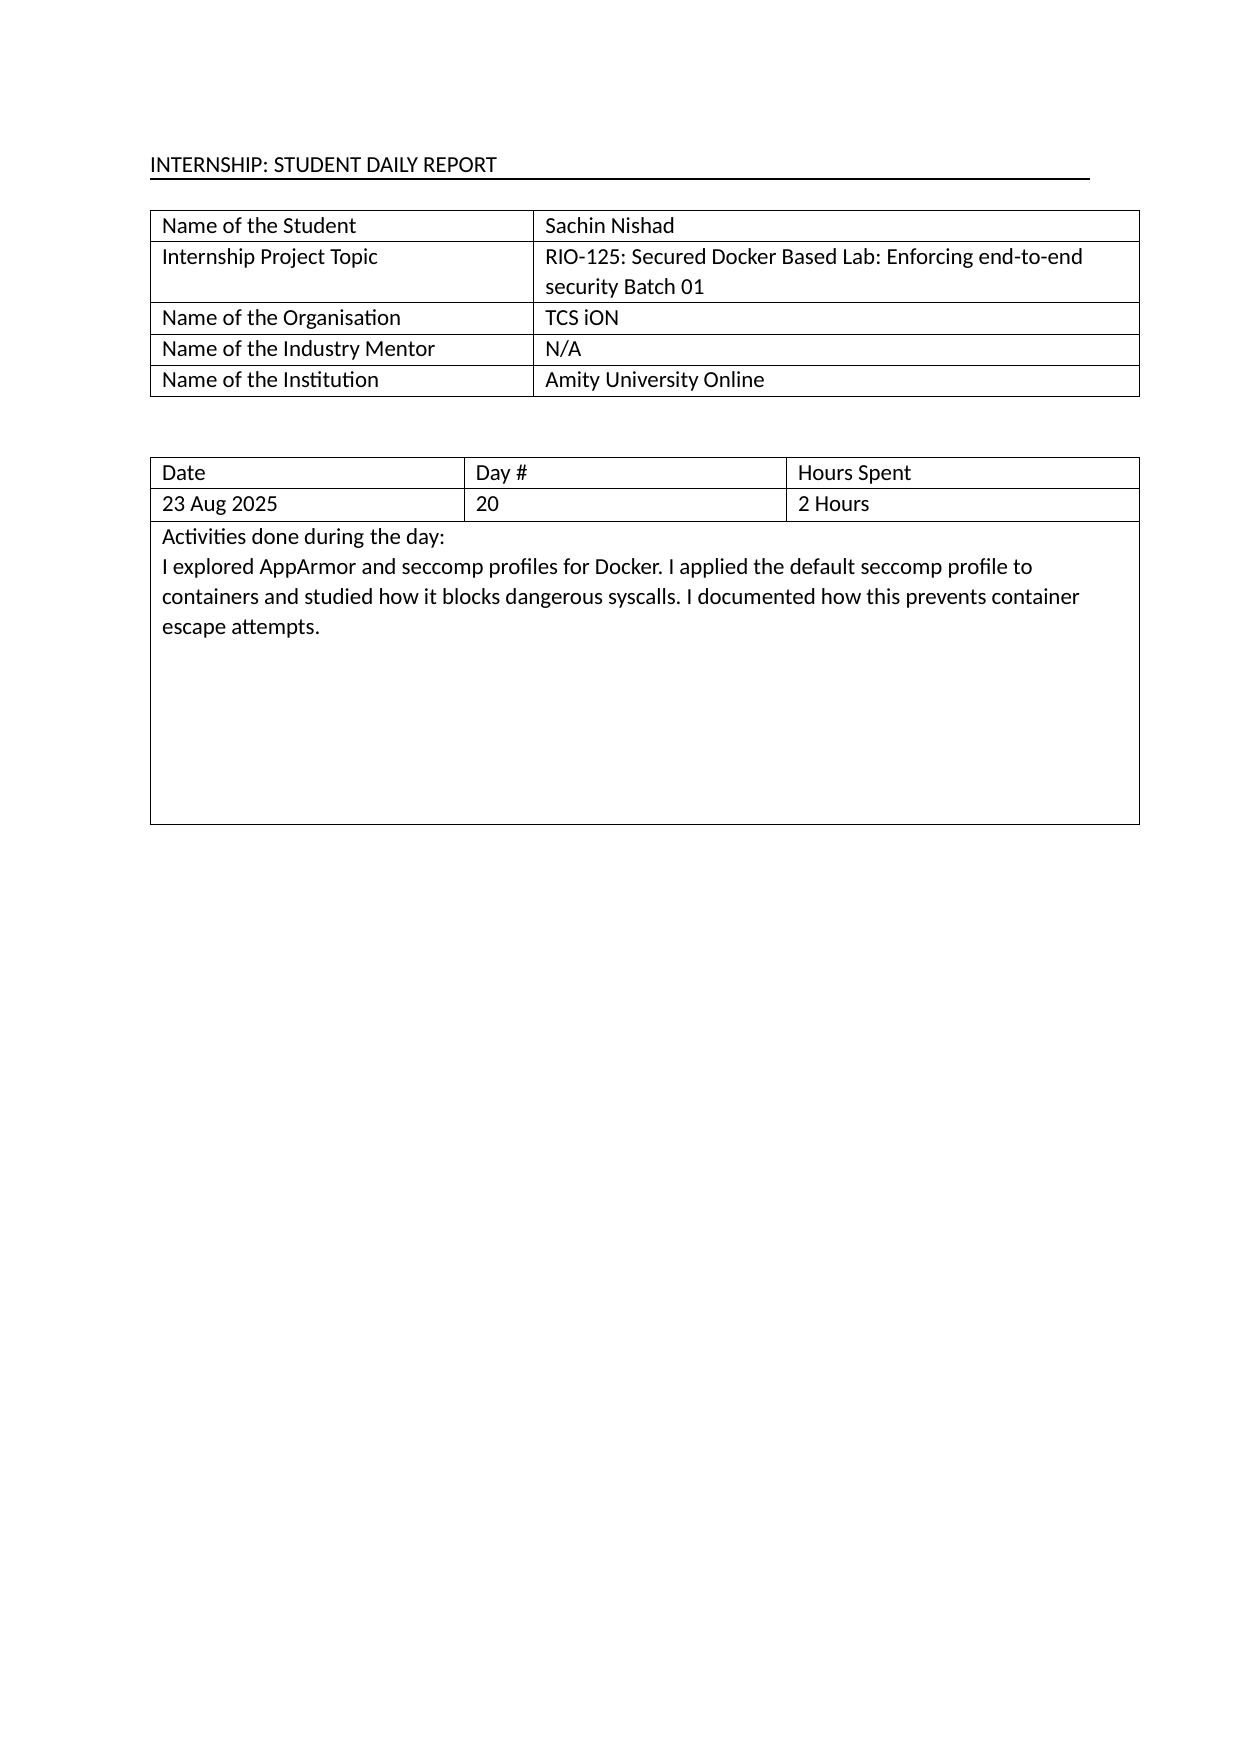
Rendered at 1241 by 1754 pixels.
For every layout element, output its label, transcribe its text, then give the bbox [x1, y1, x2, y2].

table_cell TCS iON [534, 303, 1139, 333]
table_cell Name of the Organisation [151, 303, 533, 333]
table_cell Name of the Institution [151, 366, 533, 396]
table_header Name of the Student [151, 211, 533, 241]
table_header Sachin Nishad [534, 211, 1139, 241]
table_cell 23 Aug 2025 [151, 489, 464, 521]
table_cell Internship Project Topic [151, 242, 533, 302]
table_cell Activities done during the day: I explored AppArmor and seccomp profiles for Docker. I applied the default seccomp profile to containers and studied how it blocks dangerous syscalls. I documented how this prevents container escape attempts. [151, 522, 1139, 824]
table_header Hours Spent [787, 458, 1139, 488]
table_cell RIO-125: Secured Docker Based Lab: Enforcing end-to-end security Batch 01 [534, 242, 1139, 302]
table_cell Amity University Online [534, 366, 1139, 396]
table_cell 20 [465, 489, 786, 521]
table_header Day # [465, 458, 786, 488]
table_header Date [151, 458, 464, 488]
table_cell 2 Hours [787, 489, 1139, 521]
text INTERNSHIP: STUDENT DAILY REPORT [150, 150, 1090, 178]
table_cell N/A [534, 335, 1139, 364]
table_cell Name of the Industry Mentor [151, 335, 533, 364]
